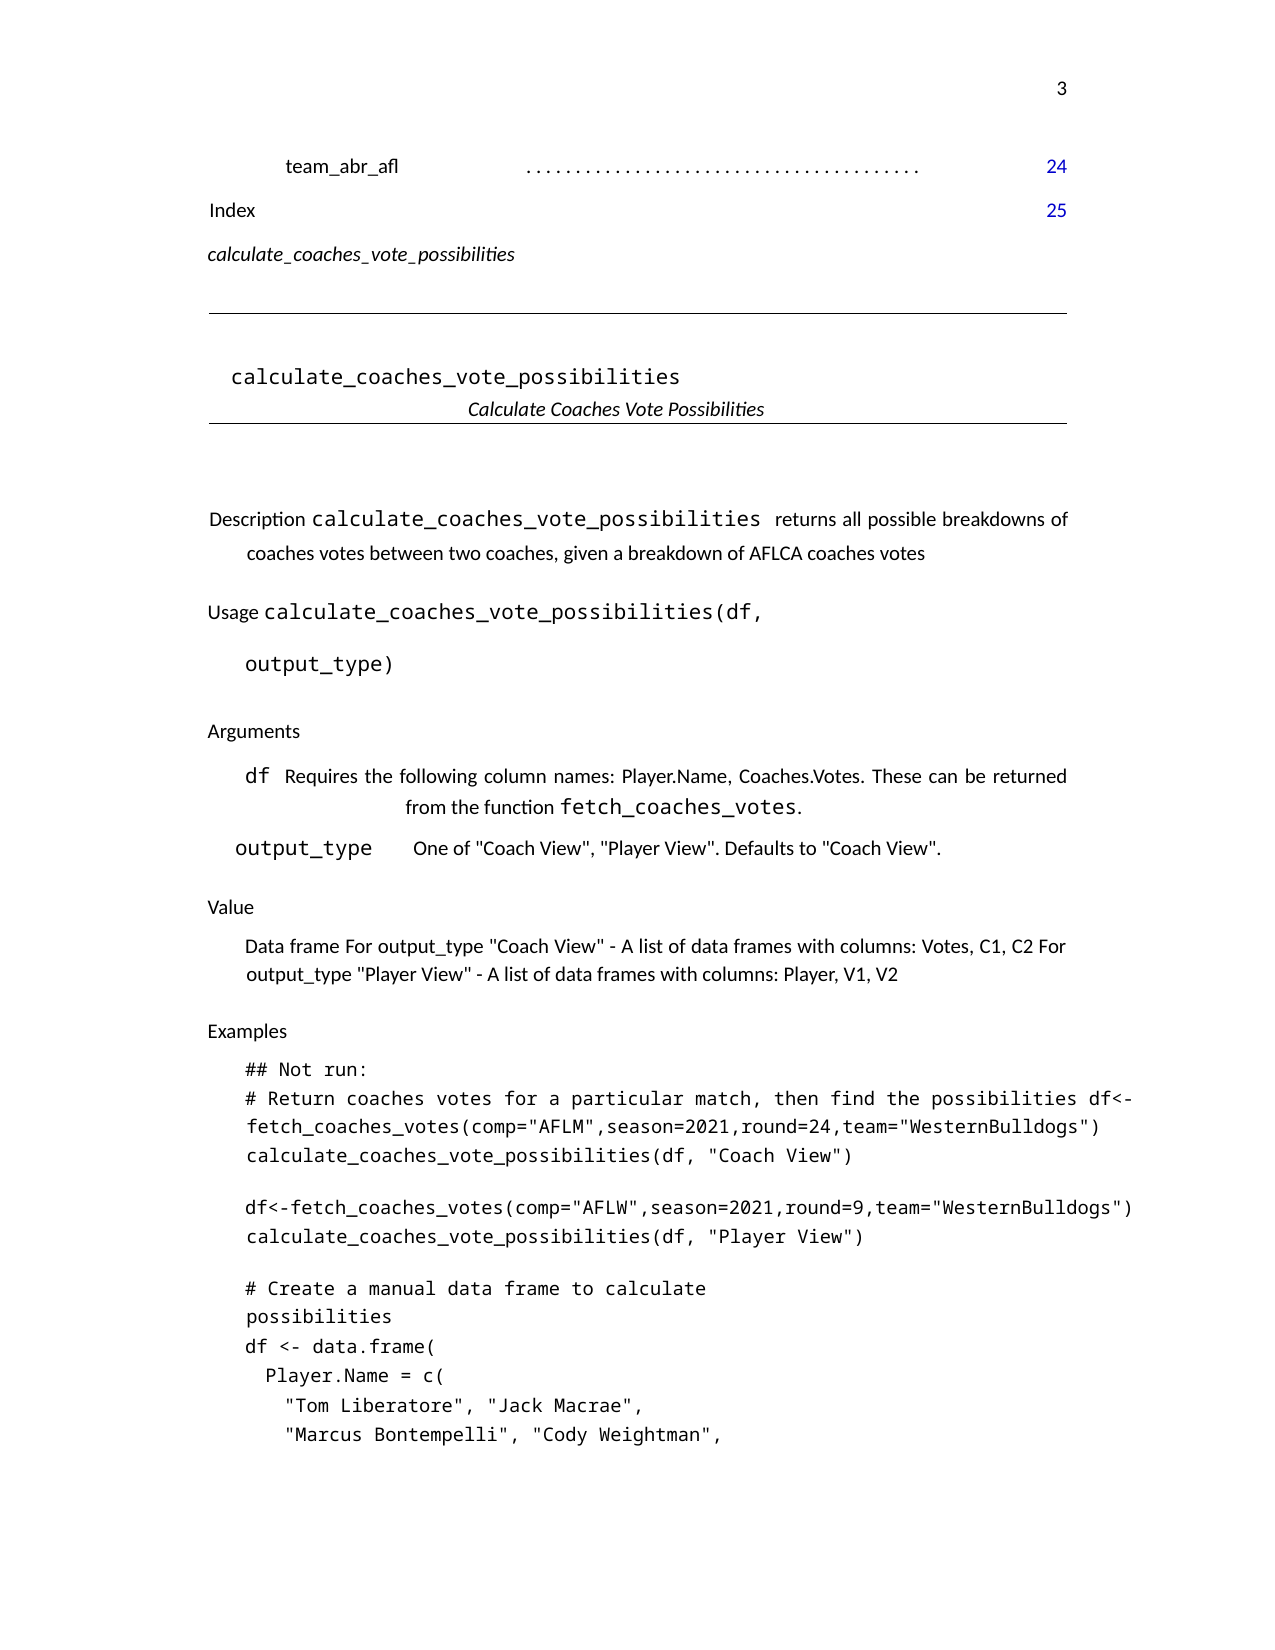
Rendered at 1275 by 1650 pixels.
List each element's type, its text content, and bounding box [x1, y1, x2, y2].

text Description calculate_coaches_vote_possibilities returns all possible breakdowns of coaches votes between two coaches, given a breakdown of AFLCA coaches votes [209, 504, 1068, 566]
text "Marcus Bontempelli", "Cody Weightman", [284, 1421, 816, 1447]
text Player.Name = c( [265, 1363, 816, 1388]
text # Create a manual data frame to calculate possibilities [245, 1275, 816, 1329]
text Calculate Coaches Vote Possibilities [209, 396, 1026, 421]
text # Return coaches votes for a particular match, then find the possibilities df<-fetch_coaches_votes(comp="AFLM",season=2021,round=24,team="WesternBulldogs") calculate_coaches_vote_possibilities(df, "Coach View") [245, 1085, 1240, 1168]
text "Tom Liberatore", "Jack Macrae", [284, 1392, 816, 1417]
text Data frame For output_type "Coach View" - A list of data frames with columns: Votes, C1, C2 For output_type "Player View" - A list of data frames with columns: Player, V1, V2 [245, 934, 1068, 986]
text ## Not run: [245, 1056, 816, 1081]
text df <- data.frame( [245, 1333, 816, 1359]
text team_abr_afl . . . . . . . . . . . . . . . . . . . . . . . . . . . . . . . . . . . . . . . . 24 [209, 153, 1240, 179]
text calculate_coaches_vote_possibilities [231, 362, 850, 390]
subtitle Value [207, 894, 467, 919]
text df<-fetch_coaches_votes(comp="AFLW",season=2021,round=9,team="WesternBulldogs") calculate_coaches_vote_possibilities(df, "Player View") [245, 1194, 1240, 1249]
subtitle Arguments [207, 718, 467, 744]
text Index 25 [209, 198, 1240, 223]
subtitle Examples [207, 1019, 467, 1044]
text calculate_coaches_vote_possibilities [207, 242, 1240, 267]
text Usage calculate_coaches_vote_possibilities(df, output_type) [207, 597, 797, 677]
text output_type One of "Coach View", "Player View". Defaults to "Coach View". [209, 833, 1240, 861]
text df Requires the following column names: Player.Name, Coaches.Votes. These can be returned from the function fetch_coaches_votes. [245, 761, 1068, 820]
